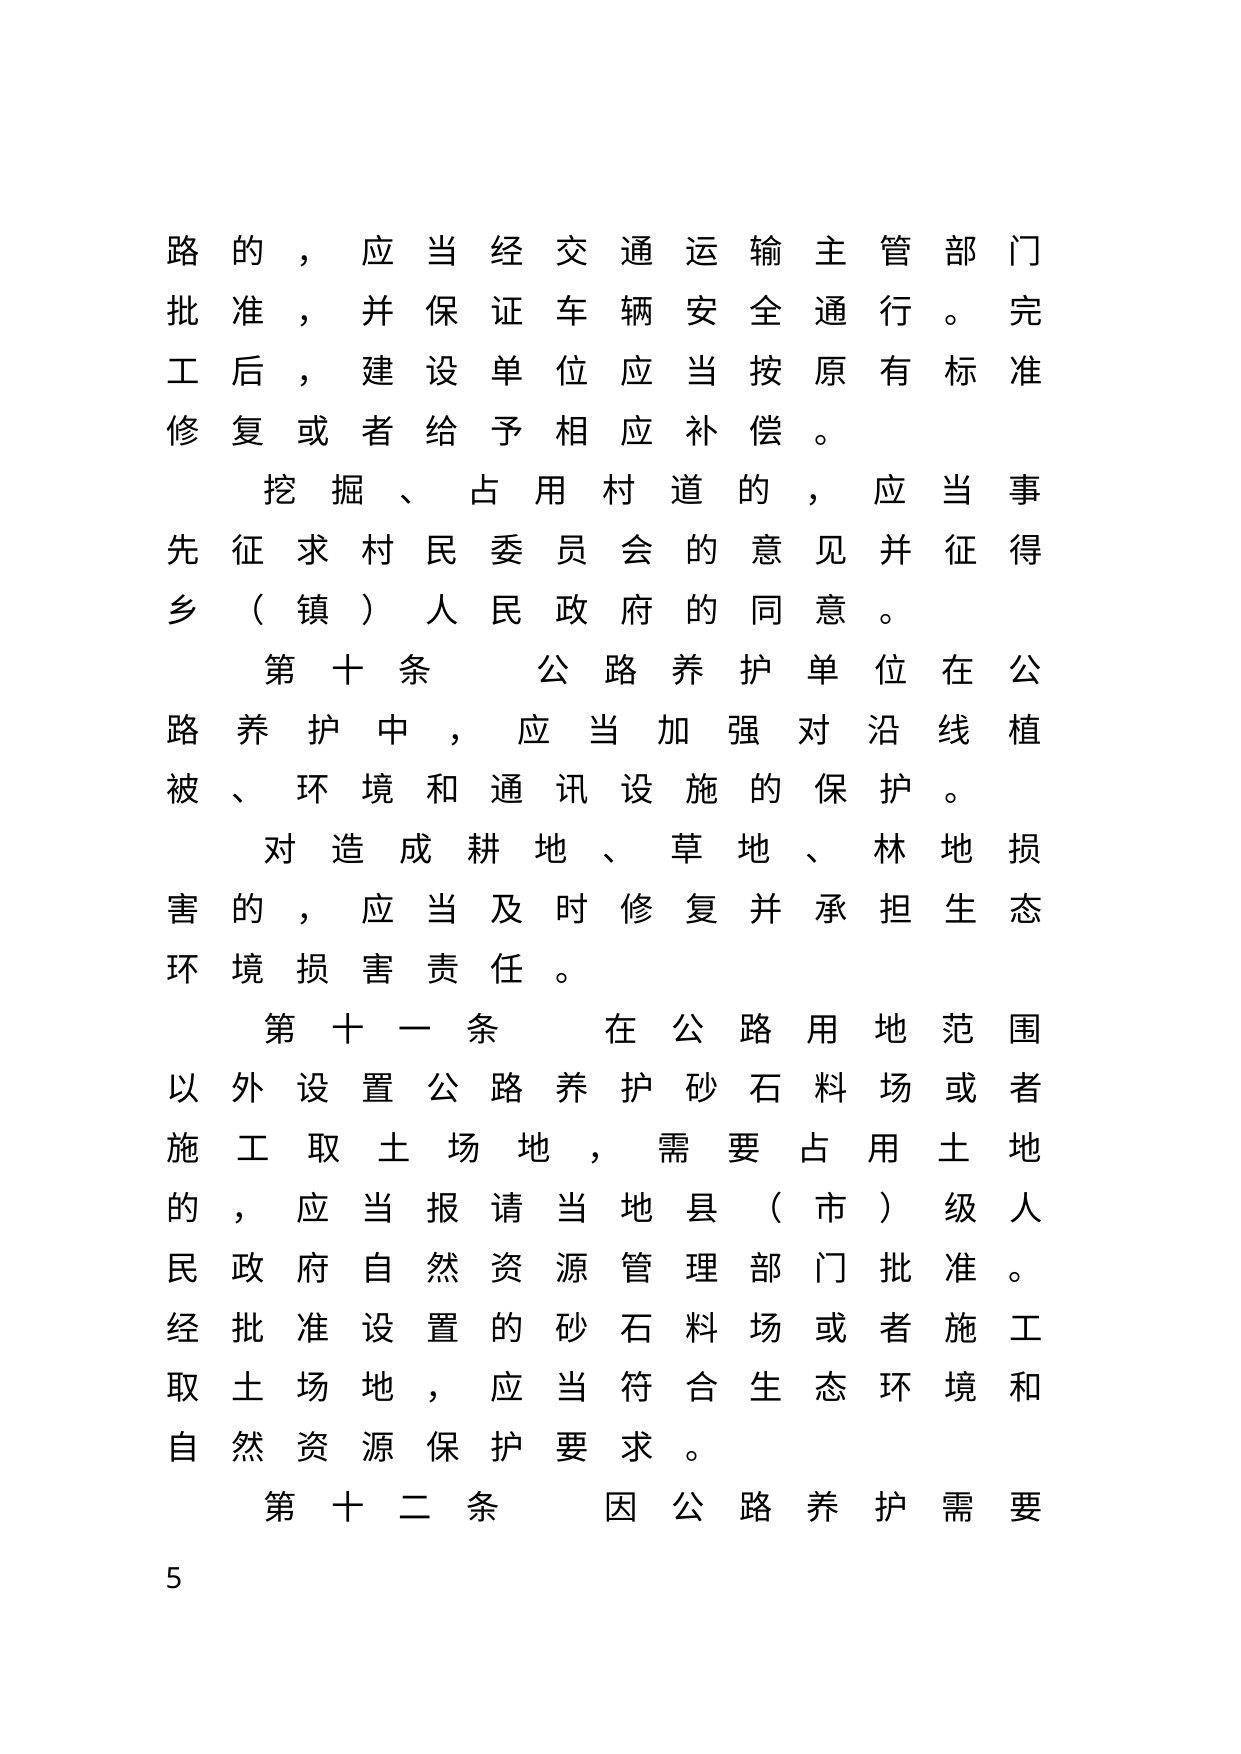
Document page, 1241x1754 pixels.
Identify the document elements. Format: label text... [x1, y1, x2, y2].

text 对造成耕地、草地、林地损害的，应当及时修复并承担生态环境损害责任。 [167, 817, 1074, 997]
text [167, 1475, 1074, 1535]
text 挖掘、占用村道的，应当事先征求村民委员会的意见并征得乡（镇）人民政府的同意。 [167, 458, 1074, 638]
text 第十一条 在公路用地范围以外设置公路养护砂石料场或者施工取土场地，需要占用土地的，应当报请当地县（市）级人民政府自然资源管理部门批准。经批准设置的砂石料场或者施工取土场地，应当符合生态环境和自然资源保护要求。 [167, 997, 1074, 1475]
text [167, 219, 1074, 458]
text 第十条 公路养护单位在公路养护中，应当加强对沿线植被、环境和通讯设施的保护。 [167, 638, 1074, 817]
